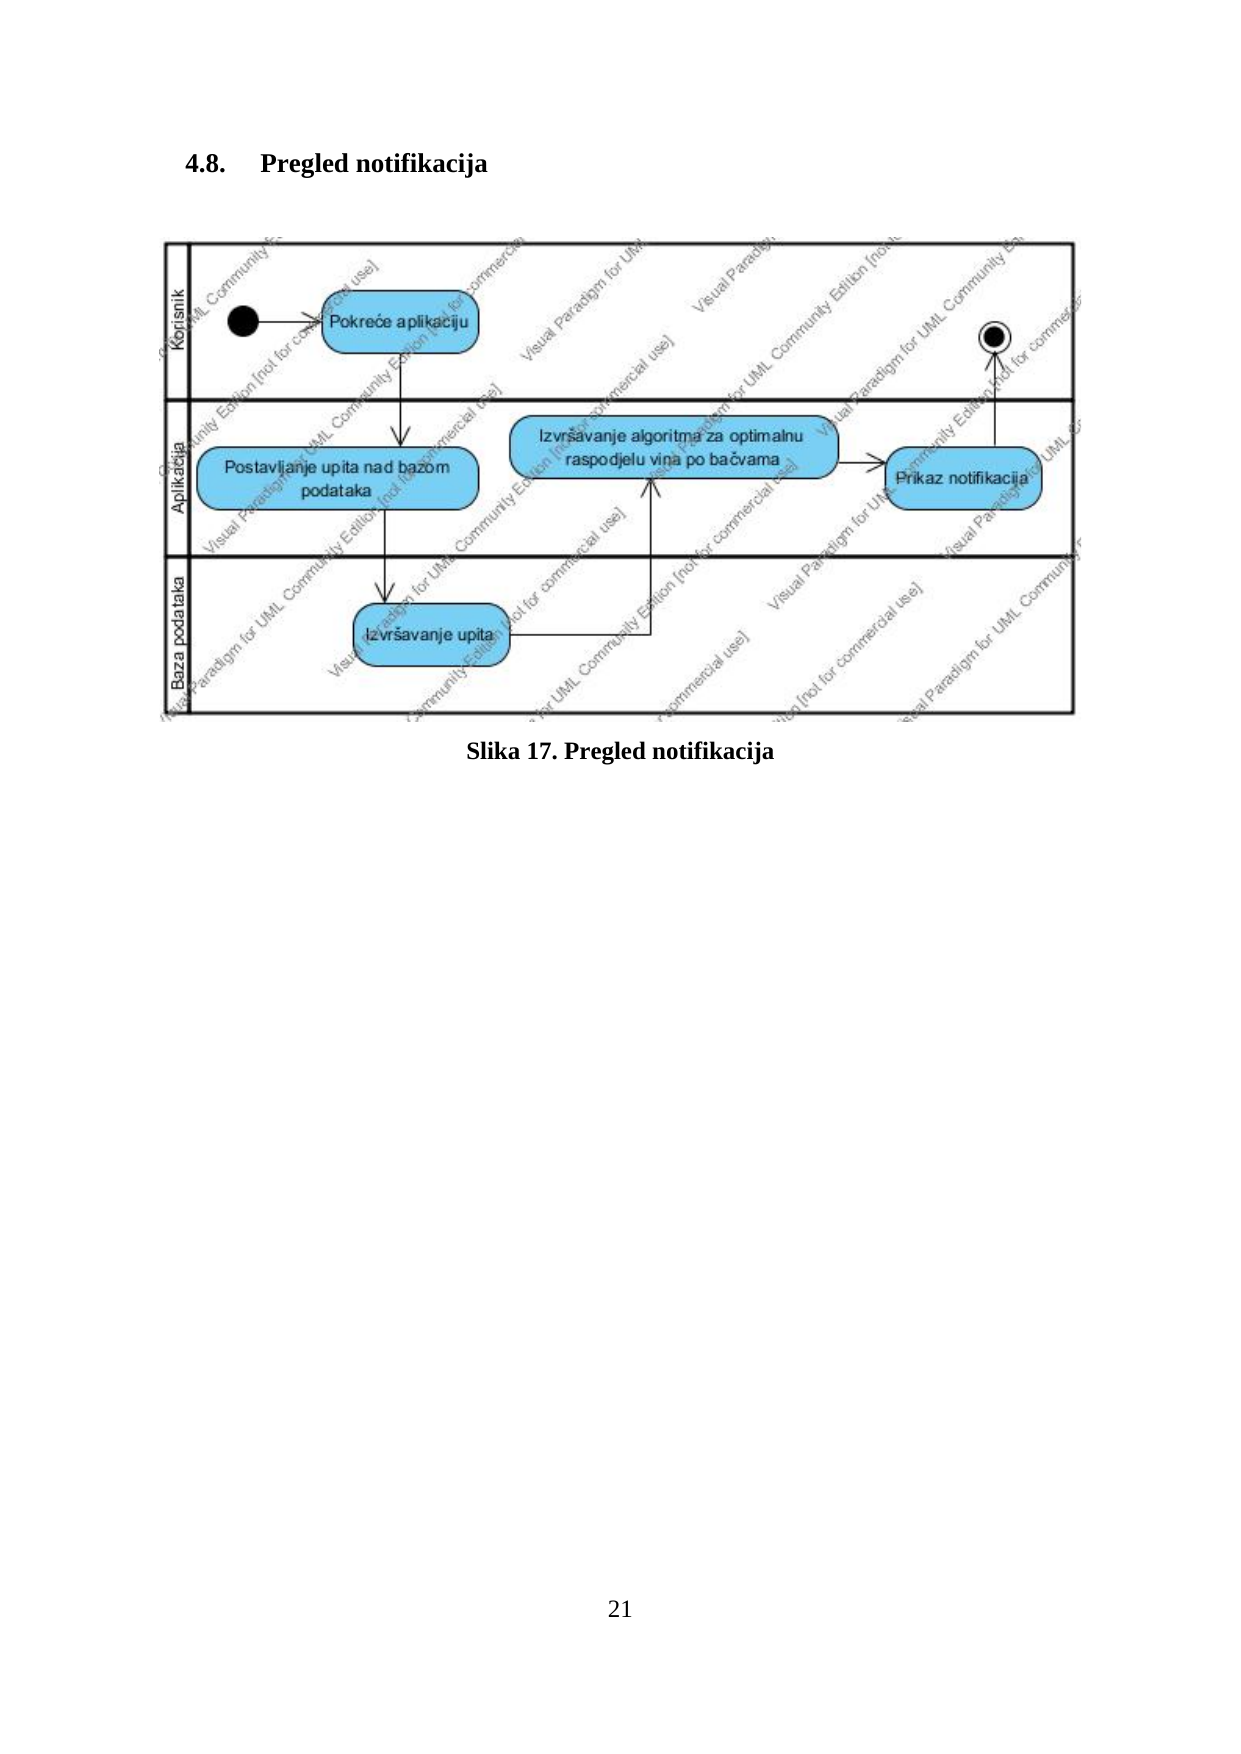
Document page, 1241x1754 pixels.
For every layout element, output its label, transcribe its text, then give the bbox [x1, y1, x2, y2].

subtitle Pregled notifikacija [185, 148, 1093, 179]
text Slika 17. Pregled notifikacija [148, 736, 1093, 765]
picture [159, 237, 1082, 722]
